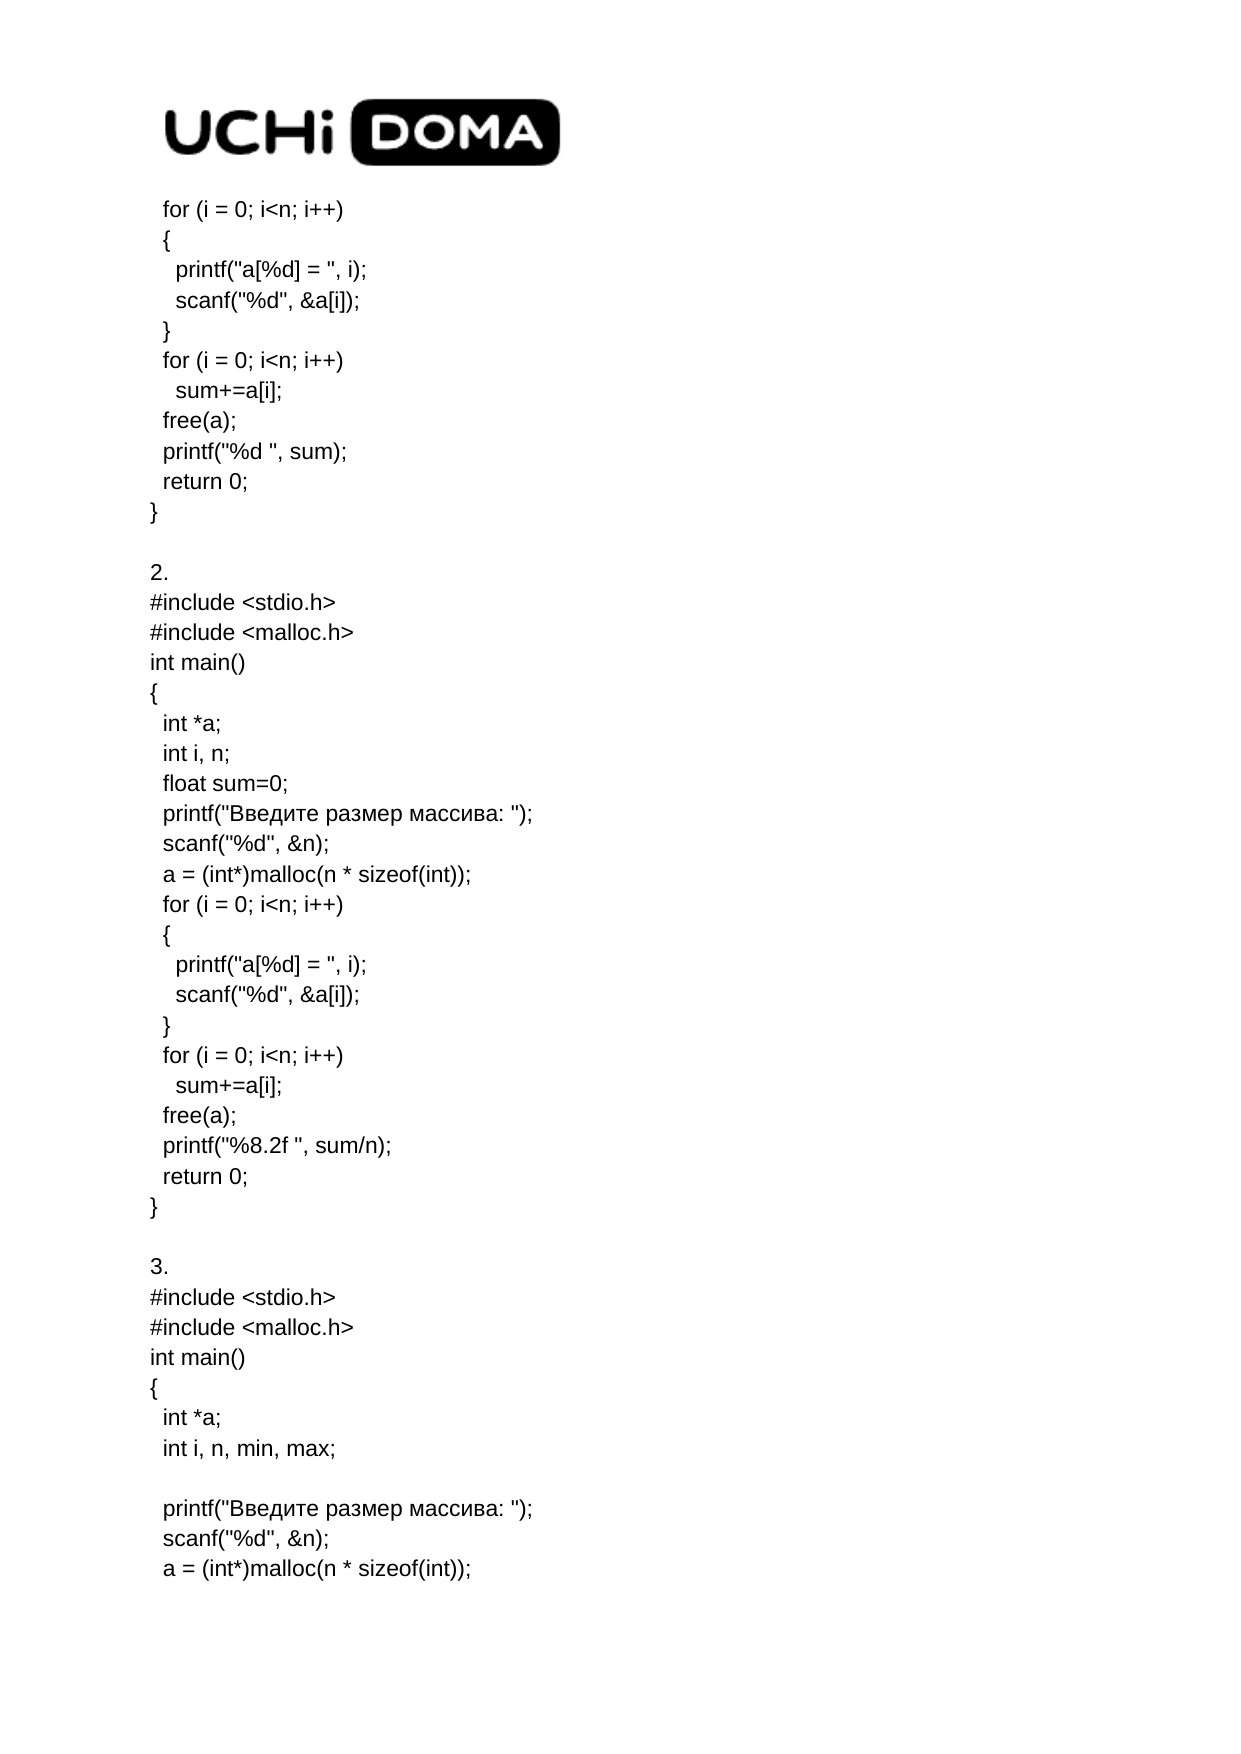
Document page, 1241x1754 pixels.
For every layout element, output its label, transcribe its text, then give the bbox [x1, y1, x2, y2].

text int main() [150, 1344, 1090, 1370]
text } [150, 1193, 1090, 1219]
picture [150, 75, 579, 193]
text printf("a[%d] = ", i); [150, 951, 1090, 978]
text scanf("%d", &n); [150, 830, 1090, 857]
text int main() [150, 649, 1090, 676]
text scanf("%d", &n); [150, 1525, 1090, 1552]
text #include <malloc.h> [150, 619, 1090, 645]
text printf("a[%d] = ", i); [150, 256, 1090, 283]
text } [150, 317, 1090, 343]
text #include <stdio.h> [150, 1283, 1090, 1310]
text int i, n, min, max; [150, 1434, 1090, 1461]
text scanf("%d", &a[i]); [150, 287, 1090, 313]
text for (i = 0; i<n; i++) [150, 347, 1090, 373]
text printf("%d ", sum); [150, 438, 1090, 464]
text { [150, 226, 1090, 253]
text printf("Введите размер массива: "); [150, 1495, 1090, 1521]
text int *a; [150, 1404, 1090, 1431]
text { [150, 921, 1090, 947]
text return 0; [150, 1163, 1090, 1189]
text 2. [150, 558, 1090, 585]
text sum+=a[i]; [150, 1072, 1090, 1098]
text 3. [150, 1253, 1090, 1280]
text printf("Введите размер массива: "); [150, 800, 1090, 827]
text { [150, 679, 1090, 706]
text for (i = 0; i<n; i++) [150, 891, 1090, 917]
text int *a; [150, 709, 1090, 736]
text } [150, 1012, 1090, 1038]
text #include <malloc.h> [150, 1314, 1090, 1340]
text sum+=a[i]; [150, 377, 1090, 404]
text printf("%8.2f ", sum/n); [150, 1132, 1090, 1159]
text int i, n; [150, 740, 1090, 766]
text a = (int*)malloc(n * sizeof(int)); [150, 1555, 1090, 1582]
text { [150, 1374, 1090, 1401]
text a = (int*)malloc(n * sizeof(int)); [150, 861, 1090, 887]
text float sum=0; [150, 770, 1090, 796]
text } [150, 498, 1090, 524]
text free(a); [150, 407, 1090, 434]
text #include <stdio.h> [150, 589, 1090, 615]
text return 0; [150, 468, 1090, 494]
text for (i = 0; i<n; i++) [150, 1042, 1090, 1068]
text free(a); [150, 1102, 1090, 1129]
text for (i = 0; i<n; i++) [150, 196, 1090, 222]
text scanf("%d", &a[i]); [150, 981, 1090, 1008]
